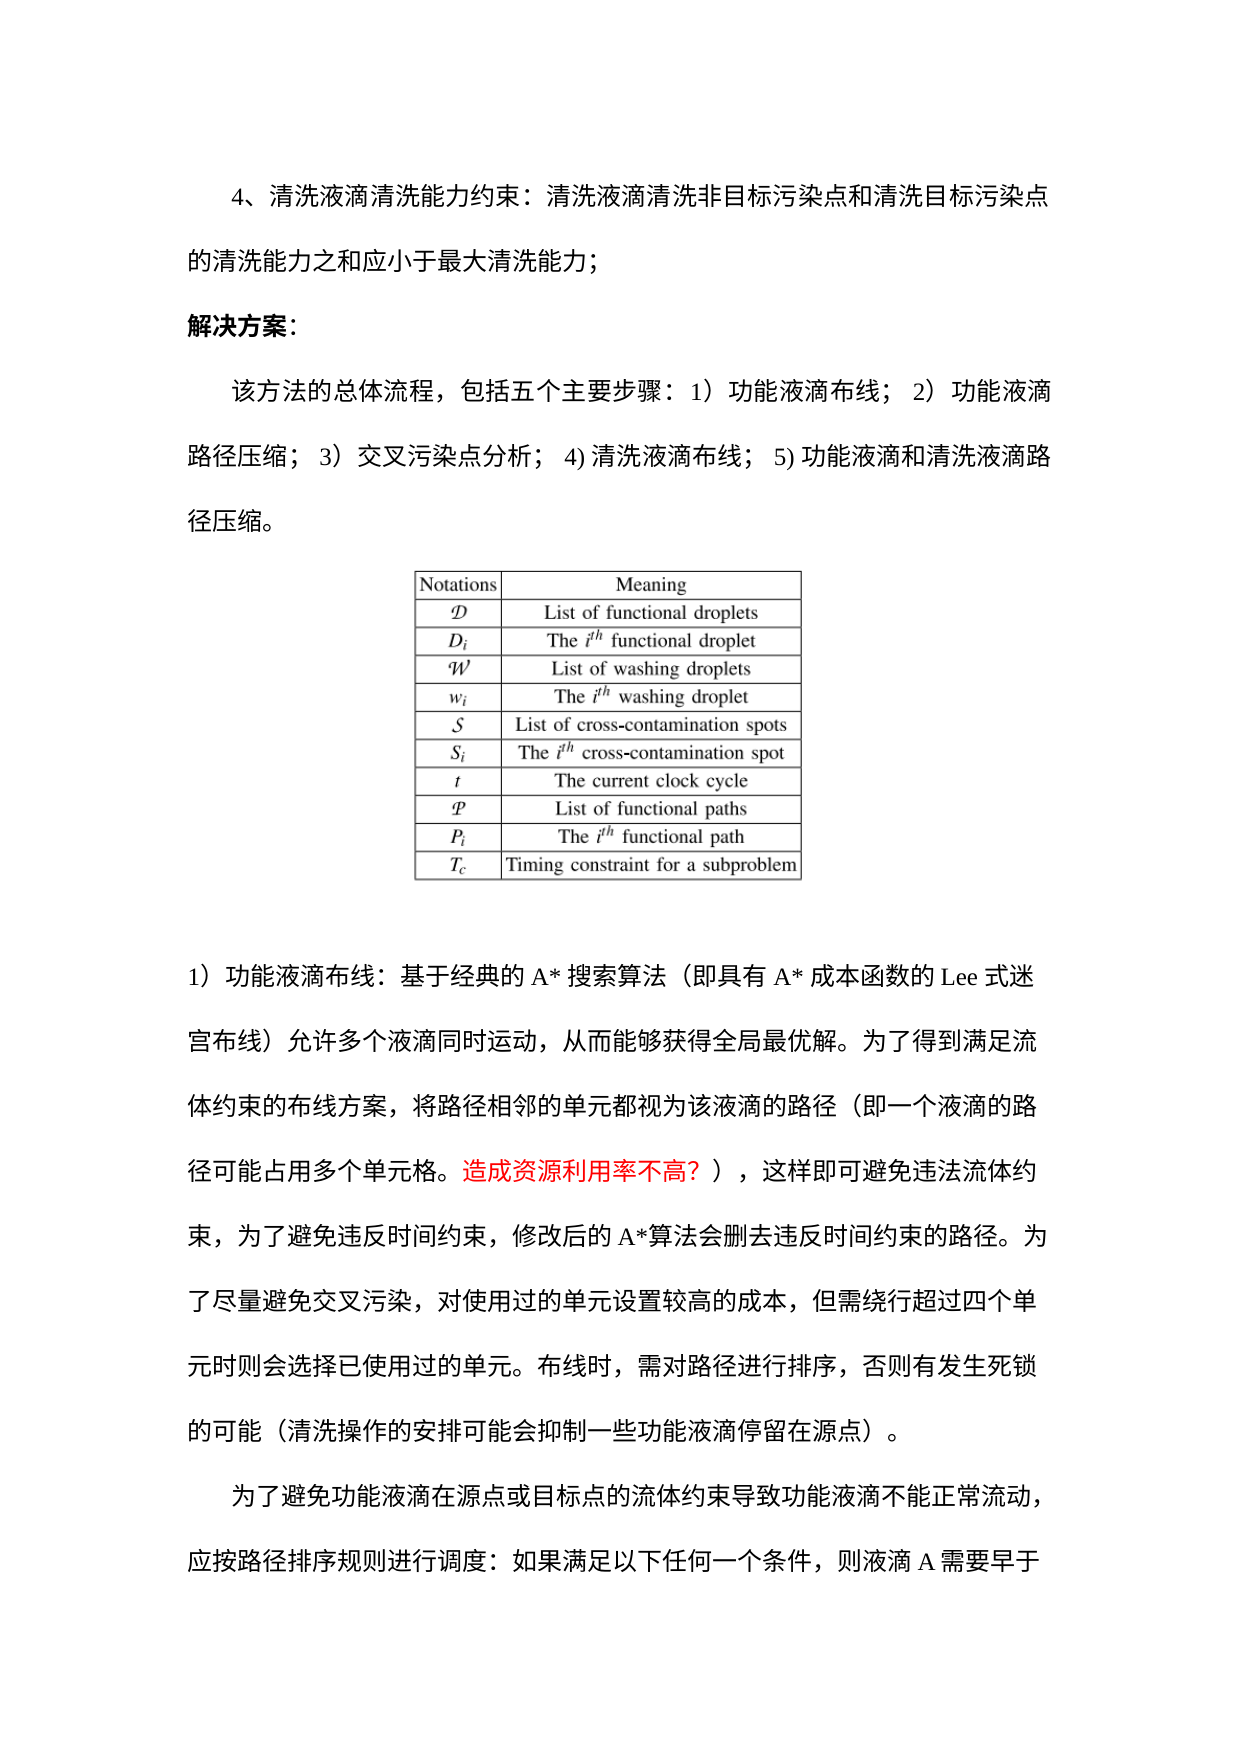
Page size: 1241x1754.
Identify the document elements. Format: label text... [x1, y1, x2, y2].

text 4、清洗液滴清洗能力约束：清洗液滴清洗非目标污染点和清洗目标污染点的清洗能力之和应小于最大清洗能力； [187, 162, 1053, 292]
text 1）功能液滴布线：基于经典的 A* 搜索算法（即具有 A* 成本函数的 Lee 式迷宫布线）允许多个液滴同时运动，从而能够获得全局最优解。为了得到满足流体约束的布线方案，将路径相邻的单元都视为该液滴的路径（即一个液滴的路径可能占用多个单元格。造成资源利用率不高？），这样即可避免违法流体约束，为了避免违反时间约束，修改后的A*算法会删去违反时间约束的路径。为了尽量避免交叉污染，对使用过的单元设置较高的成本，但需绕行超过四个单元时则会选择已使用过的单元。布线时，需对路径进行排序，否则有发生死锁的可能（清洗操作的安排可能会抑制一些功能液滴停留在源点）。 [187, 942, 1053, 1462]
text 解决方案： [187, 292, 1053, 357]
picture [386, 552, 854, 913]
text 该方法的总体流程，包括五个主要步骤：1）功能液滴布线； 2）功能液滴路径压缩； 3）交叉污染点分析； 4) 清洗液滴布线； 5) 功能液滴和清洗液滴路径压缩。 [187, 357, 1053, 552]
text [187, 1462, 1053, 1592]
